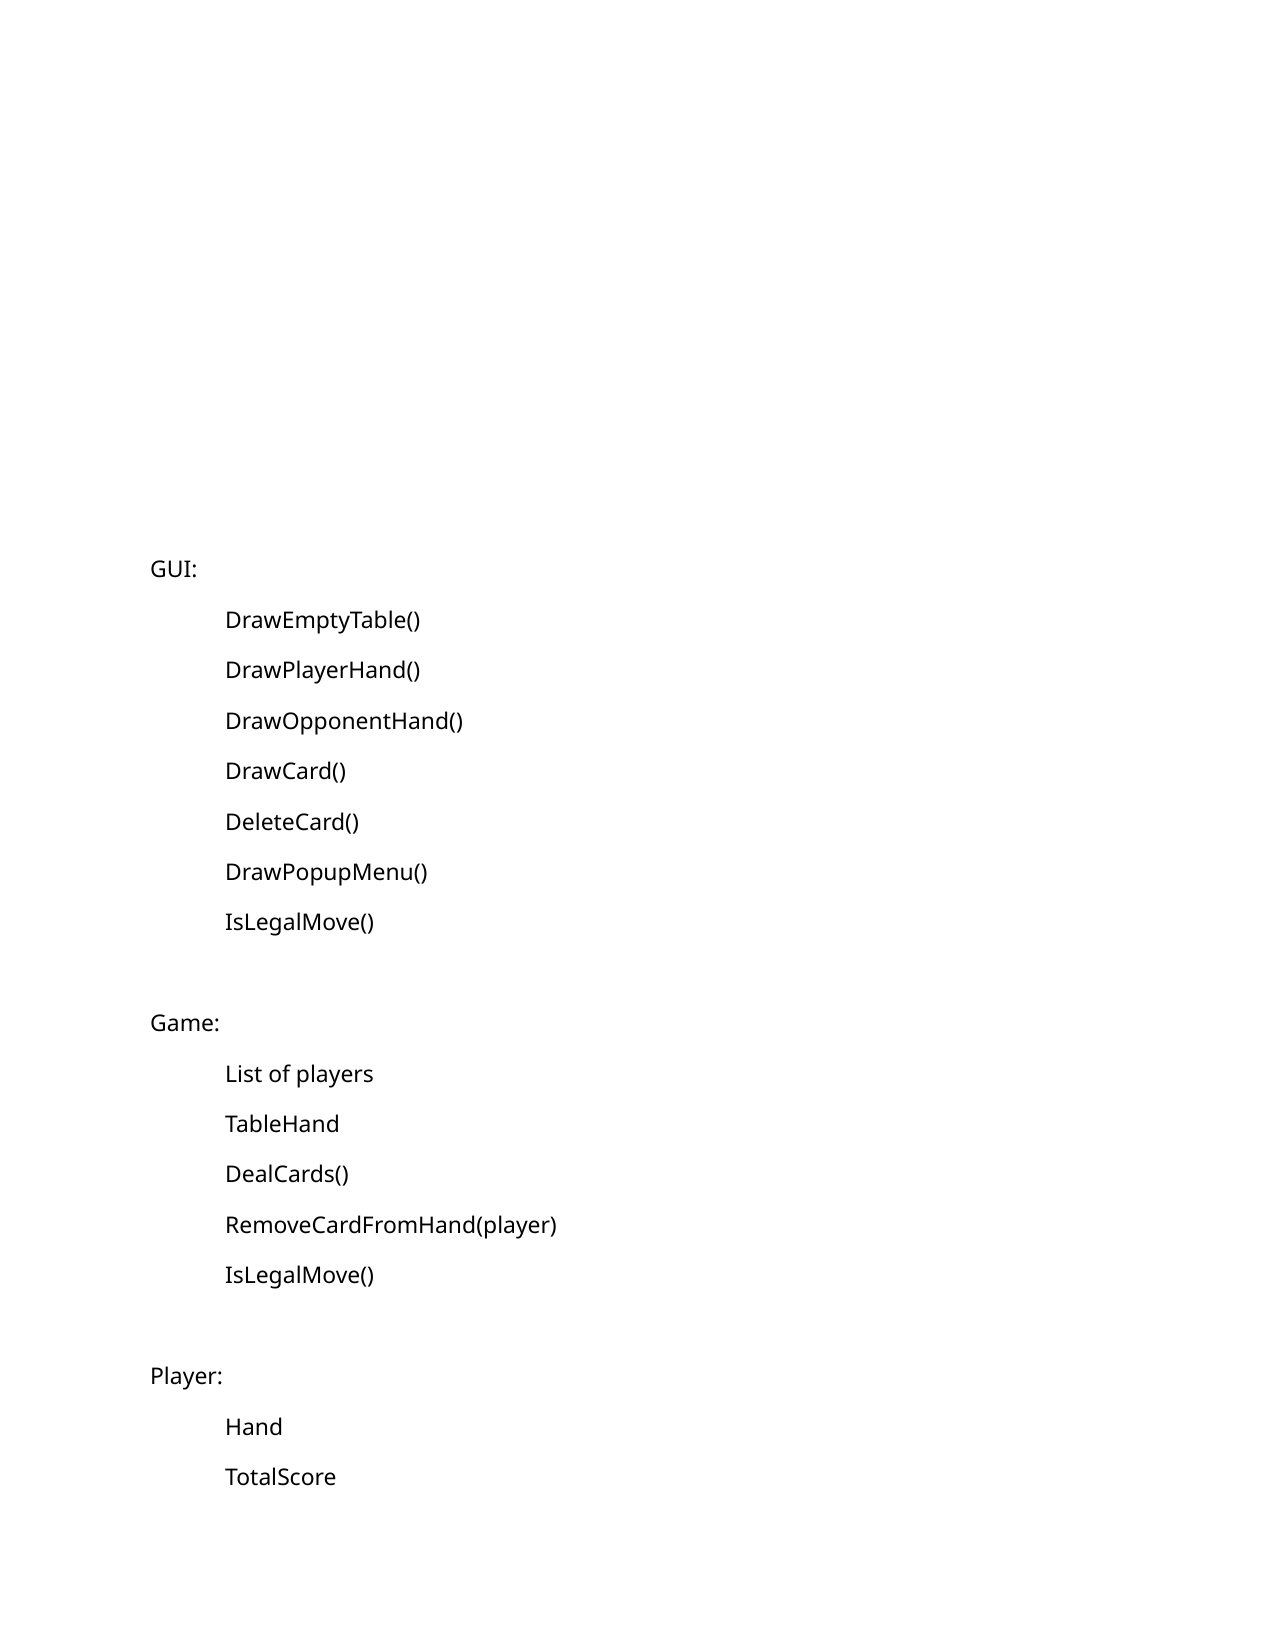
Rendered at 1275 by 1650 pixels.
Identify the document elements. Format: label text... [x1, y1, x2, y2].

text DrawPlayerHand() [150, 654, 1125, 685]
text IsLegalMove() [150, 906, 1125, 937]
text Player: [150, 1360, 1125, 1391]
text Hand [150, 1410, 1125, 1442]
text RemoveCardFromHand(player) [150, 1209, 1125, 1240]
text DealCards() [150, 1158, 1125, 1189]
text DrawPopupMenu() [150, 856, 1125, 887]
text DrawCard() [150, 755, 1125, 786]
text DeleteCard() [150, 805, 1125, 837]
text TotalScore [150, 1461, 1125, 1492]
text IsLegalMove() [150, 1259, 1125, 1290]
text TableHand [150, 1108, 1125, 1139]
text GUI: [150, 553, 1125, 584]
text Game: [150, 1007, 1125, 1038]
text List of players [150, 1057, 1125, 1089]
text DrawEmptyTable() [150, 604, 1125, 635]
text DrawOpponentHand() [150, 704, 1125, 736]
